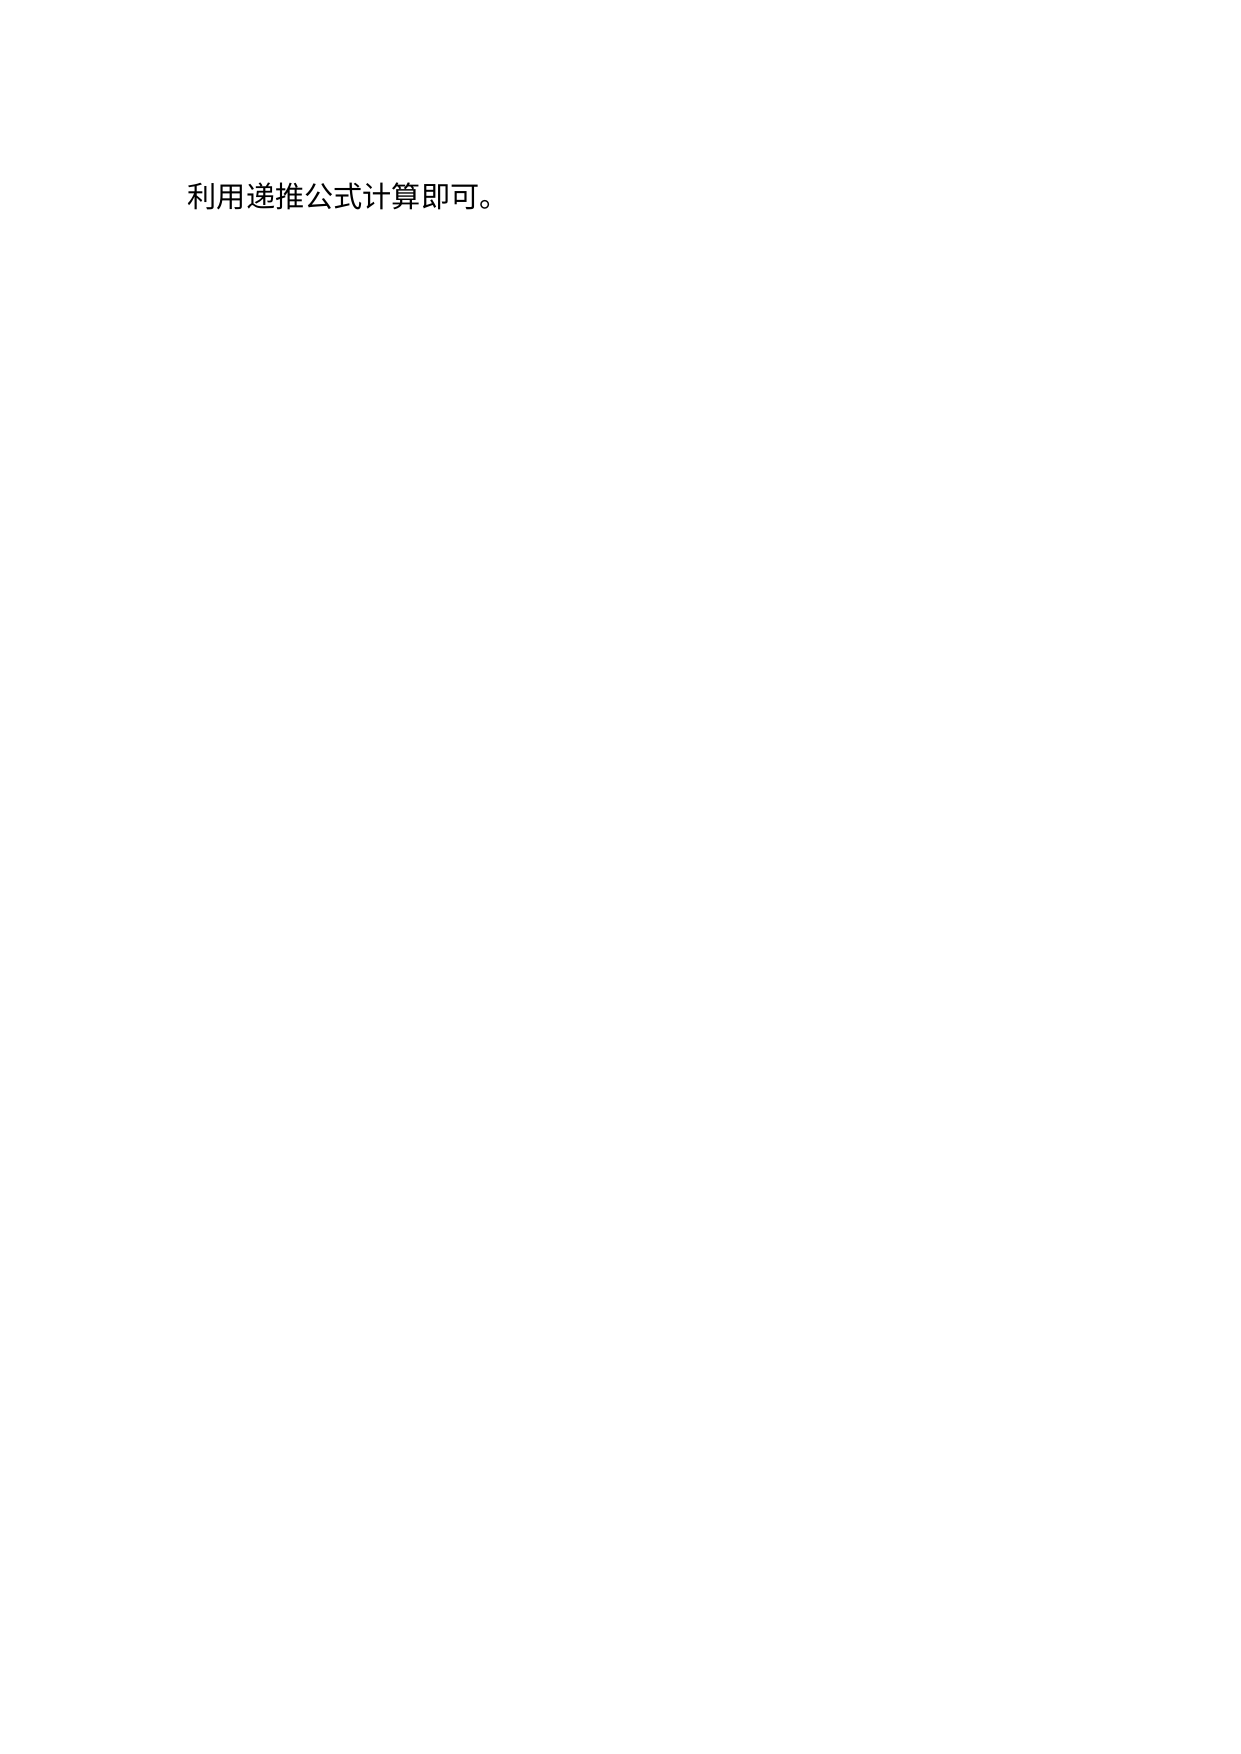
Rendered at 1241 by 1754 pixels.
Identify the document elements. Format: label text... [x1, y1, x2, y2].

text 利用递推公式计算即可。 [187, 162, 1053, 227]
